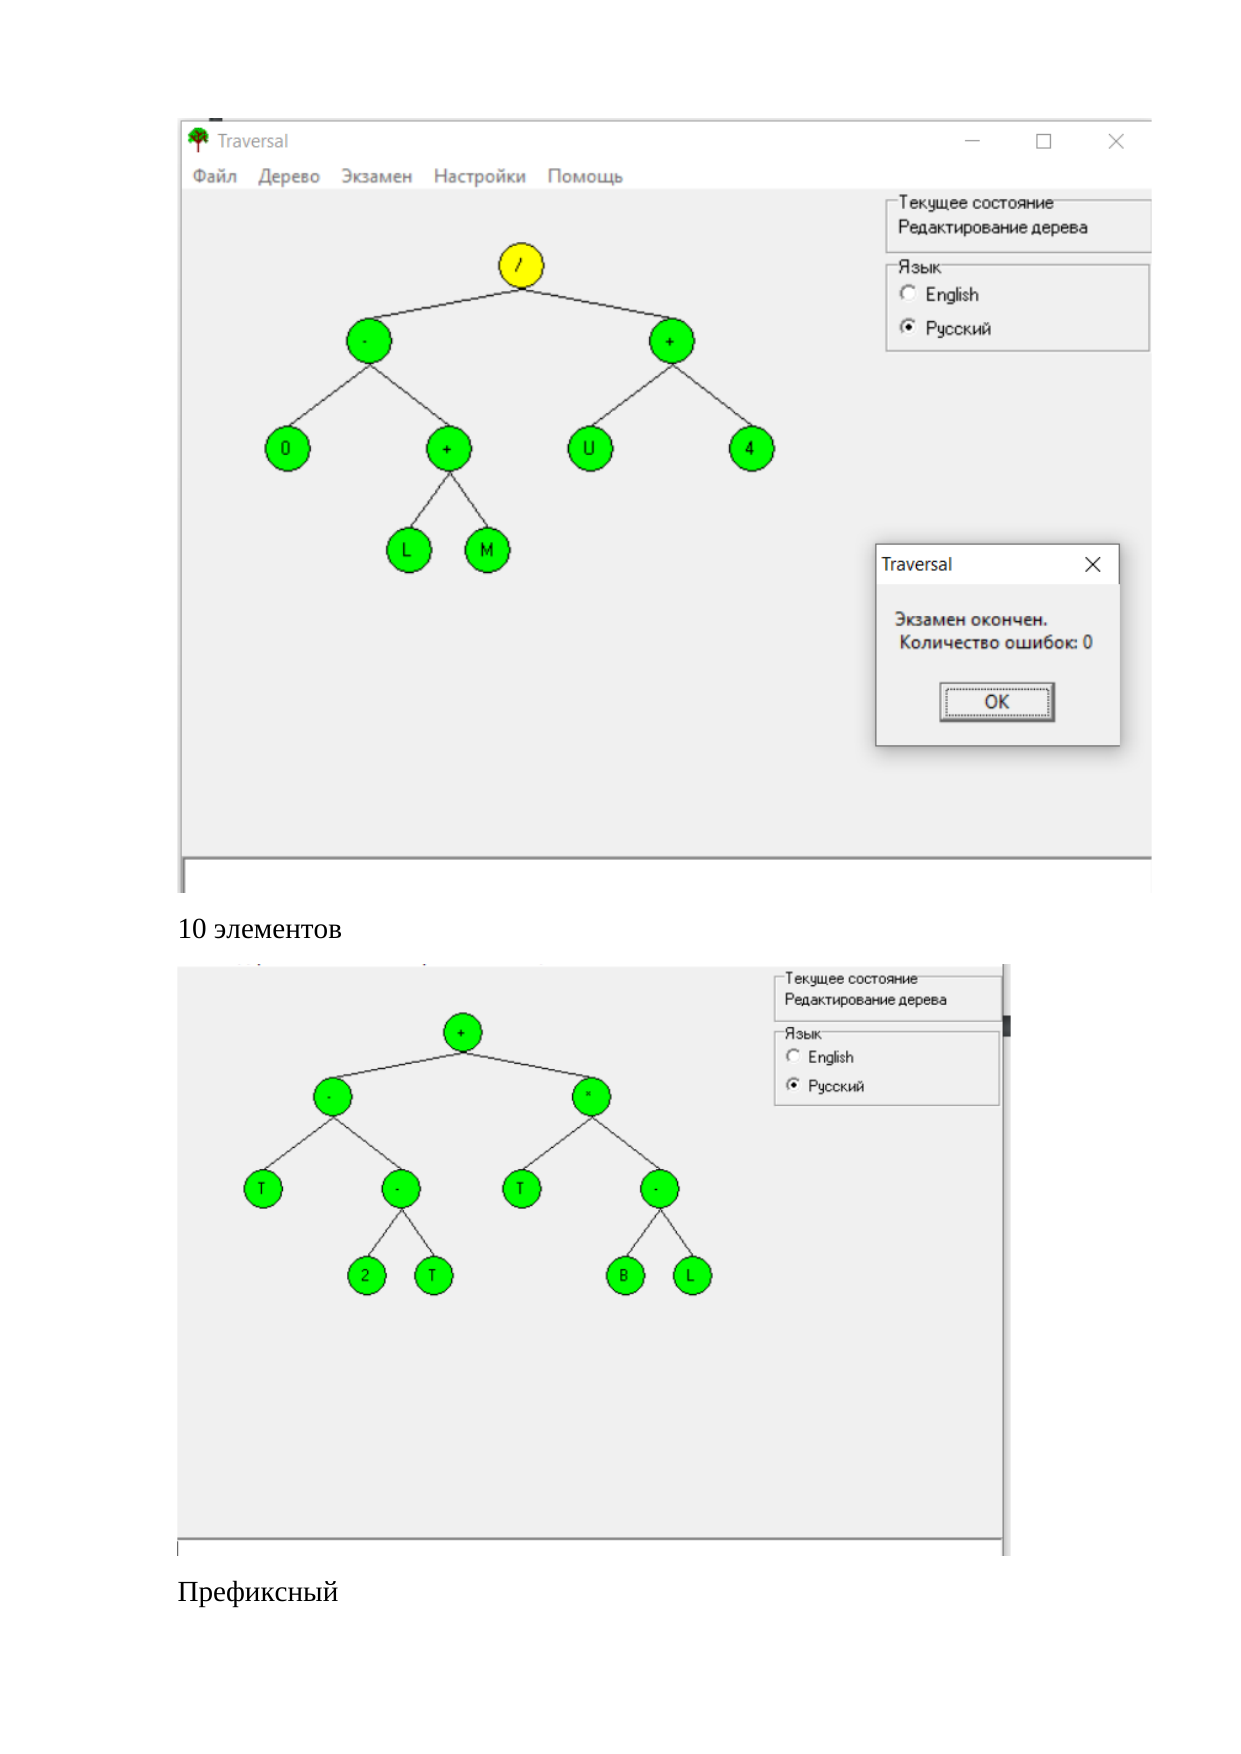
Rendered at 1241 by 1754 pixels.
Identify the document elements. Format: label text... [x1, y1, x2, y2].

picture [177, 964, 1011, 1556]
text 10 элементов [177, 912, 1152, 945]
text Префиксный [177, 1574, 1152, 1608]
picture [177, 118, 1152, 893]
